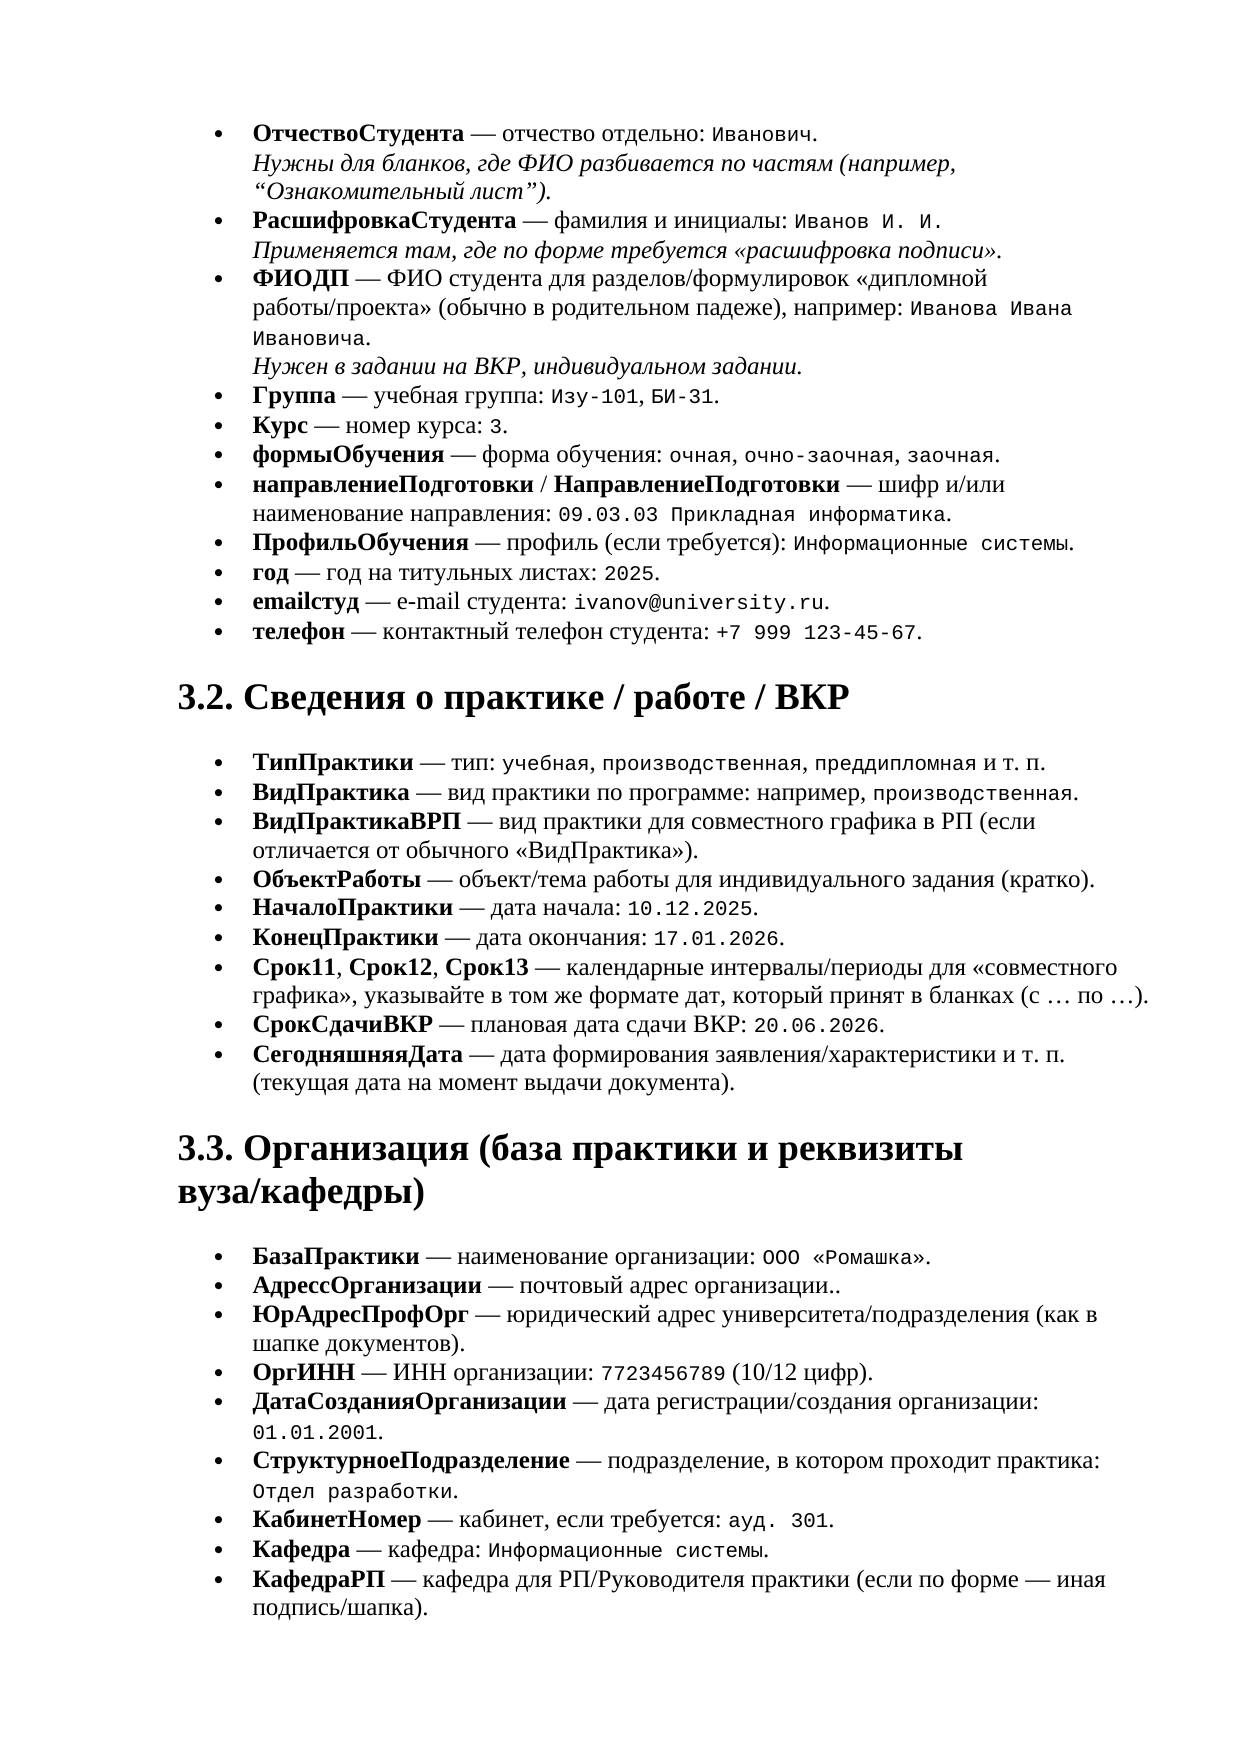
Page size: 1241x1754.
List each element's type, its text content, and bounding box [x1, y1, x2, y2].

list направлениеПодготовки / НаправлениеПодготовки — шифр и/или наименование направления: 09.03.03 Прикладная информатика. [215, 469, 1152, 527]
list ВидПрактика — вид практики по программе: например, производственная. [215, 777, 1152, 806]
list СегодняшняяДата — дата формирования заявления/характеристики и т. п. (текущая дата на момент выдачи документа). [215, 1039, 1152, 1096]
list Группа — учебная группа: Изу-101, БИ-31. [215, 380, 1152, 410]
list ТипПрактики — тип: учебная, производственная, преддипломная и т. п. [215, 747, 1152, 777]
list ОбъектРаботы — объект/тема работы для индивидуального задания (кратко). [215, 864, 1152, 892]
list КабинетНомер — кабинет, если требуется: ауд. 301. [215, 1504, 1152, 1534]
list emailстуд — e-mail студента: ivanov@university.ru. [215, 586, 1152, 616]
list ЮрАдресПрофОрг — юридический адрес университета/подразделения (как в шапке документов). [215, 1299, 1152, 1357]
list ПрофильОбучения — профиль (если требуется): Информационные системы. [215, 527, 1152, 557]
list НачалоПрактики — дата начала: 10.12.2025. [215, 892, 1152, 922]
list РасшифровкаСтудента — фамилия и инициалы: Иванов И. И. Применяется там, где по форме требуется «расшифровка подписи». [215, 205, 1152, 263]
text 3.3. Организация (база практики и реквизиты вуза/кафедры) [177, 1125, 1152, 1212]
list ФИОДП — ФИО студента для разделов/формулировок «дипломной работы/проекта» (обычно в родительном падеже), например: Иванова Ивана Ивановича. Нужен в задании на ВКР, индивидуальном задании. [215, 263, 1152, 380]
list БазаПрактики — наименование организации: ООО «Ромашка». [215, 1241, 1152, 1270]
list ДатаСозданияОрганизации — дата регистрации/создания организации: 01.01.2001. [215, 1386, 1152, 1445]
list АдрессОрганизации — почтовый адрес организации.. [215, 1270, 1152, 1299]
list ВидПрактикаВРП — вид практики для совместного графика в РП (если отличается от обычного «ВидПрактика»). [215, 806, 1152, 864]
list Срок11, Срок12, Срок13 — календарные интервалы/периоды для «совместного графика», указывайте в том же формате дат, который принят в бланках (с … по …). [215, 952, 1152, 1009]
list КафедраРП — кафедра для РП/Руководителя практики (если по форме — иная подпись/шапка). [215, 1564, 1152, 1621]
list КонецПрактики — дата окончания: 17.01.2026. [215, 922, 1152, 952]
list телефон — контактный телефон студента: +7 999 123-45-67. [215, 616, 1152, 646]
list СрокСдачиВКР — плановая дата сдачи ВКР: 20.06.2026. [215, 1009, 1152, 1039]
list год — год на титульных листах: 2025. [215, 557, 1152, 586]
list ОргИНН — ИНН организации: 7723456789 (10/12 цифр). [215, 1357, 1152, 1386]
text 3.2. Сведения о практике / работе / ВКР [177, 675, 1152, 718]
list формыОбучения — форма обучения: очная, очно-заочная, заочная. [215, 439, 1152, 469]
list ОтчествоСтудента — отчество отдельно: Иванович. Нужны для бланков, где ФИО разбивается по частям (например, “Ознакомительный лист”). [215, 118, 1152, 205]
list Курс — номер курса: 3. [215, 410, 1152, 439]
list СтруктурноеПодразделение — подразделение, в котором проходит практика: Отдел разработки. [215, 1445, 1152, 1504]
list Кафедра — кафедра: Информационные системы. [215, 1534, 1152, 1564]
